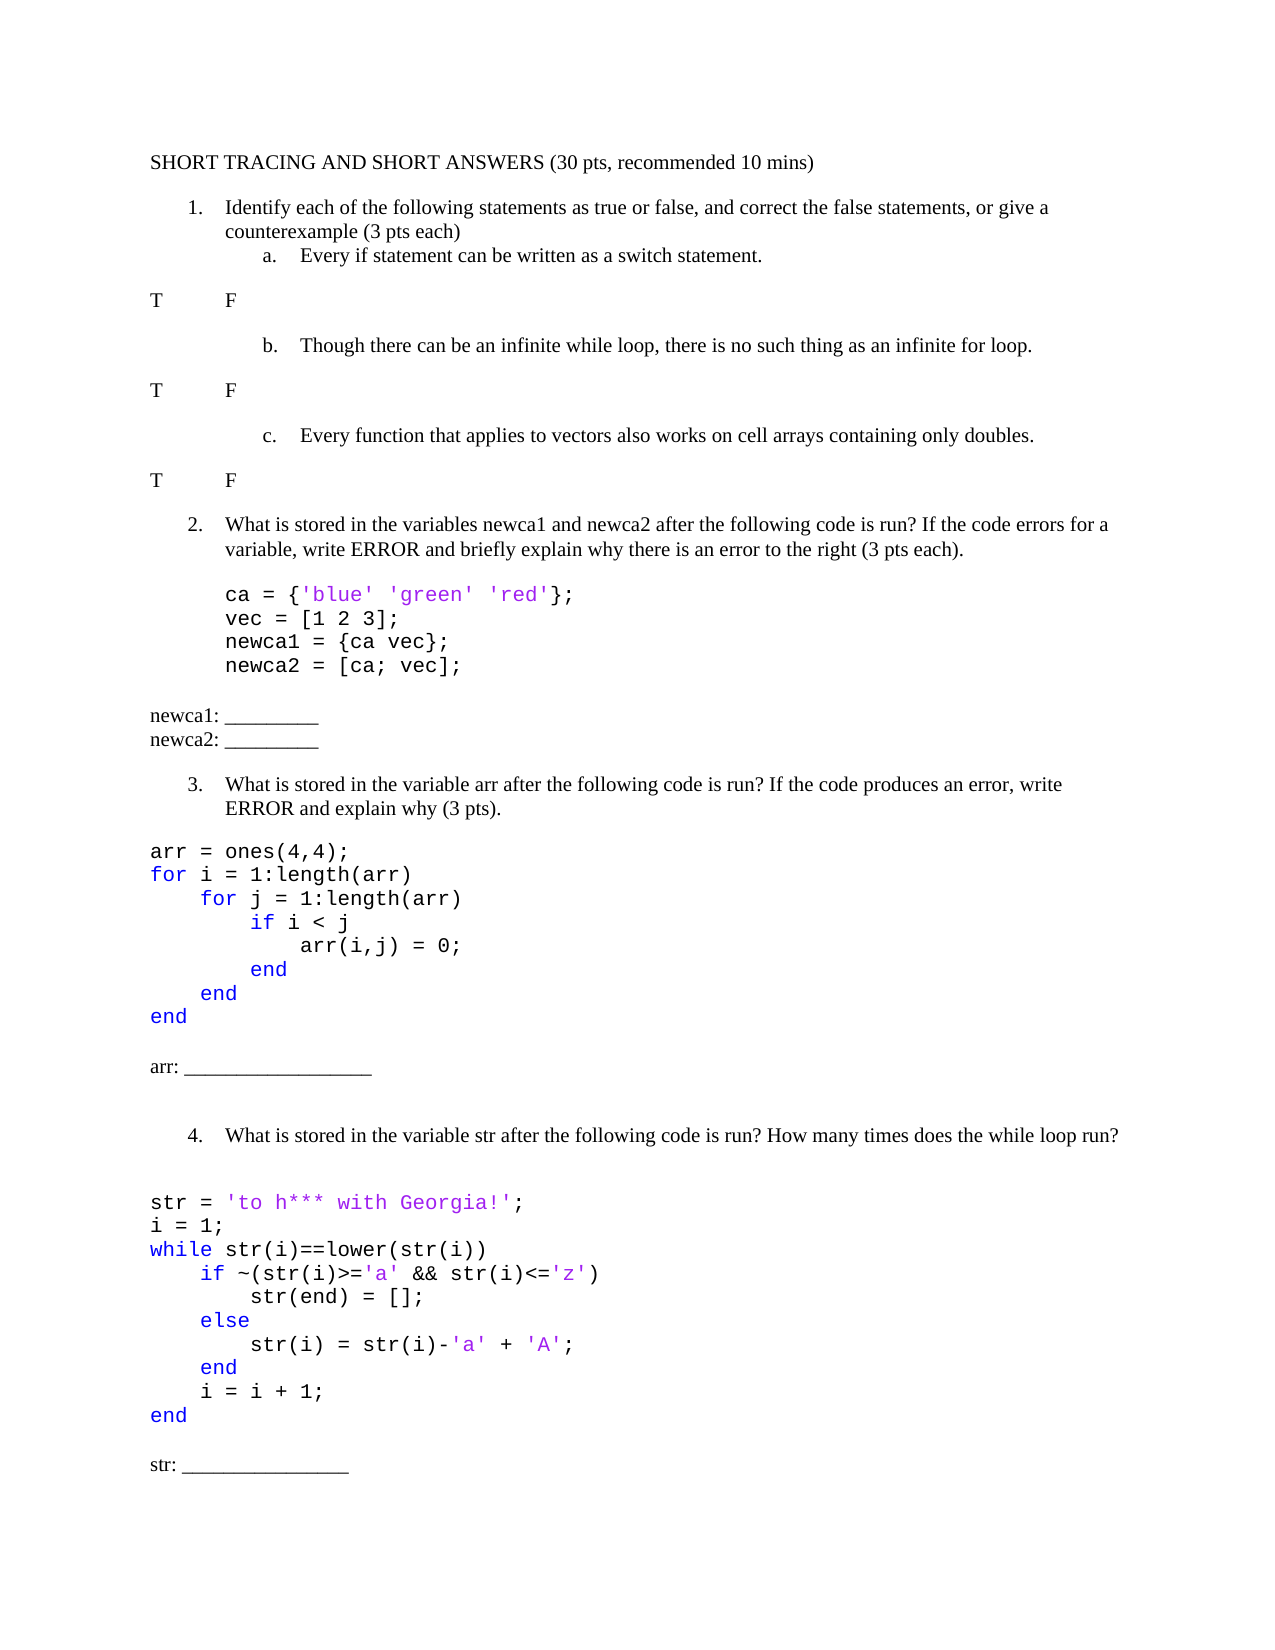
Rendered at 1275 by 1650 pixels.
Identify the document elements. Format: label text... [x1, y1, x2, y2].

text str(end) = []; [150, 1286, 1125, 1310]
text for j = 1:length(arr) [150, 888, 1125, 912]
text str(i) = str(i)-'a' + 'A'; [150, 1334, 1125, 1357]
text i = i + 1; [150, 1381, 1125, 1405]
text arr(i,j) = 0; [150, 935, 1125, 959]
text else [150, 1310, 1125, 1334]
list Every if statement can be written as a switch statement. [262, 243, 1125, 267]
list newca2 = [ca; vec]; [225, 655, 1125, 679]
text str: ________________ [150, 1452, 1125, 1476]
list What is stored in the variable str after the following code is run? How many times does the while loop run? [187, 1123, 1125, 1147]
text T F [150, 378, 1125, 402]
text end [150, 983, 1125, 1006]
text end [150, 1006, 1125, 1030]
list newca1 = {ca vec}; [225, 631, 1125, 655]
text end [150, 1405, 1125, 1428]
text end [150, 1357, 1125, 1381]
list vec = [1 2 3]; [225, 608, 1125, 631]
list Every function that applies to vectors also works on cell arrays containing only doubles. [262, 423, 1125, 447]
text newca2: _________ [150, 727, 1125, 751]
text if ~(str(i)>='a' && str(i)<='z') [150, 1263, 1125, 1286]
list What is stored in the variable arr after the following code is run? If the code produces an error, write ERROR and explain why (3 pts). [187, 772, 1125, 820]
text if i < j [150, 912, 1125, 935]
text str = 'to h*** with Georgia!'; [150, 1192, 1125, 1216]
list Though there can be an infinite while loop, there is no such thing as an infinite for loop. [262, 333, 1125, 357]
list What is stored in the variables newca1 and newca2 after the following code is run? If the code errors for a variable, write ERROR and briefly explain why there is an error to the right (3 pts each). [187, 512, 1125, 561]
text newca1: _________ [150, 703, 1125, 727]
text while str(i)==lower(str(i)) [150, 1239, 1125, 1263]
text T F [150, 288, 1125, 312]
text i = 1; [150, 1216, 1125, 1239]
text for i = 1:length(arr) [150, 864, 1125, 888]
text arr = ones(4,4); [150, 841, 1125, 864]
list ca = {'blue' 'green' 'red'}; [225, 584, 1125, 608]
text SHORT TRACING AND SHORT ANSWERS (30 pts, recommended 10 mins) [150, 150, 1125, 174]
text end [150, 959, 1125, 983]
list Identify each of the following statements as true or false, and correct the false statements, or give a counterexample (3 pts each) [187, 195, 1125, 243]
text T F [150, 467, 1125, 492]
text arr: __________________ [150, 1054, 1125, 1078]
